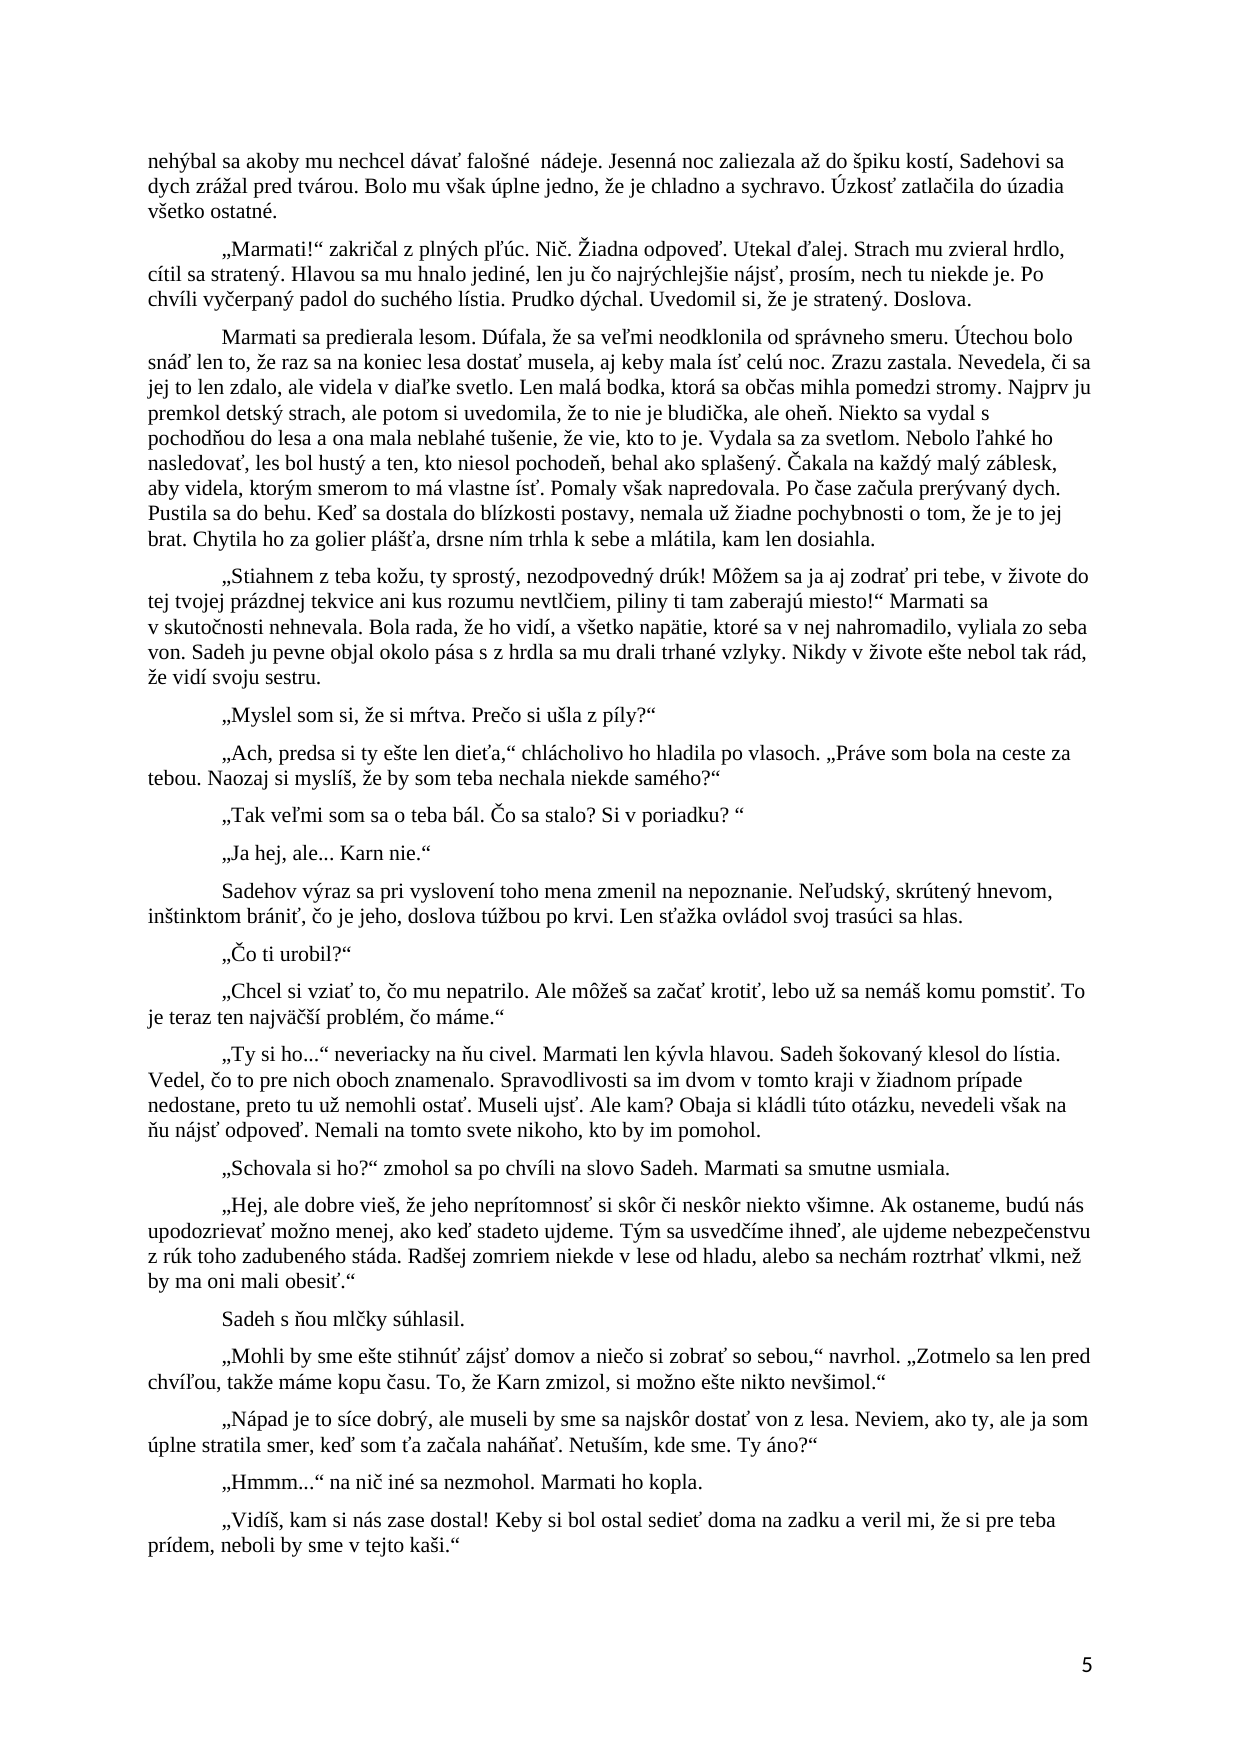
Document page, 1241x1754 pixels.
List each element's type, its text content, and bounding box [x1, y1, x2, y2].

text „Čo ti urobil?“ [148, 941, 1093, 966]
text „Ty si ho...“ neveriacky na ňu civel. Marmati len kývla hlavou. Sadeh šokovaný klesol do lístia. Vedel, čo to pre nich oboch znamenalo. Spravodlivosti sa im dvom v tomto kraji v žiadnom prípade nedostane, preto tu už nemohli ostať. Museli ujsť. Ale kam? Obaja si kládli túto otázku, nevedeli však na ňu nájsť odpoveď. Nemali na tomto svete nikoho, kto by im pomohol. [148, 1041, 1093, 1142]
text „Chcel si vziať to, čo mu nepatrilo. Ale môžeš sa začať krotiť, lebo už sa nemáš komu pomstiť. To je teraz ten najväčší problém, čo máme.“ [148, 978, 1093, 1029]
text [148, 148, 1093, 223]
text „Hmmm...“ na nič iné sa nezmohol. Marmati ho kopla. [148, 1469, 1093, 1494]
text „Myslel som si, že si mŕtva. Prečo si ušla z píly?“ [148, 702, 1093, 727]
text Sadeh s ňou mlčky súhlasil. [148, 1306, 1093, 1331]
text „Vidíš, kam si nás zase dostal! Keby si bol ostal sedieť doma na zadku a veril mi, že si pre teba prídem, neboli by sme v tejto kaši.“ [148, 1507, 1093, 1557]
text „Ja hej, ale... Karn nie.“ [148, 840, 1093, 865]
text „Mohli by sme ešte stihnúť zájsť domov a niečo si zobrať so sebou,“ navrhol. „Zotmelo sa len pred chvíľou, takže máme kopu času. To, že Karn zmizol, si možno ešte nikto nevšimol.“ [148, 1343, 1093, 1394]
text „Marmati!“ zakričal z plných pľúc. Nič. Žiadna odpoveď. Utekal ďalej. Strach mu zvieral hrdlo, cítil sa stratený. Hlavou sa mu hnalo jediné, len ju čo najrýchlejšie nájsť, prosím, nech tu niekde je. Po chvíli vyčerpaný padol do suchého lístia. Prudko dýchal. Uvedomil si, že je stratený. Doslova. [148, 236, 1093, 311]
text Sadehov výraz sa pri vyslovení toho mena zmenil na nepoznanie. Neľudský, skrútený hnevom, inštinktom brániť, čo je jeho, doslova túžbou po krvi. Len sťažka ovládol svoj trasúci sa hlas. [148, 878, 1093, 928]
text „Schovala si ho?“ zmohol sa po chvíli na slovo Sadeh. Marmati sa smutne usmiala. [148, 1155, 1093, 1180]
text Marmati sa predierala lesom. Dúfala, že sa veľmi neodklonila od správneho smeru. Útechou bolo snáď len to, že raz sa na koniec lesa dostať musela, aj keby mala ísť celú noc. Zrazu zastala. Nevedela, či sa jej to len zdalo, ale videla v diaľke svetlo. Len malá bodka, ktorá sa občas mihla pomedzi stromy. Najprv ju premkol detský strach, ale potom si uvedomila, že to nie je bludička, ale oheň. Niekto sa vydal s pochodňou do lesa a ona mala neblahé tušenie, že vie, kto to je. Vydala sa za svetlom. Nebolo ľahké ho nasledovať, les bol hustý a ten, kto niesol pochodeň, behal ako splašený. Čakala na každý malý záblesk, aby videla, ktorým smerom to má vlastne ísť. Pomaly však napredovala. Po čase začula prerývaný dych. Pustila sa do behu. Keď sa dostala do blízkosti postavy, nemala už žiadne pochybnosti o tom, že je to jej brat. Chytila ho za golier plášťa, drsne ním trhla k sebe a mlátila, kam len dosiahla. [148, 324, 1093, 551]
text „Nápad je to síce dobrý, ale museli by sme sa najskôr dostať von z lesa. Neviem, ako ty, ale ja som úplne stratila smer, keď som ťa začala naháňať. Netuším, kde sme. Ty áno?“ [148, 1406, 1093, 1457]
text „Hej, ale dobre vieš, že jeho neprítomnosť si skôr či neskôr niekto všimne. Ak ostaneme, budú nás upodozrievať možno menej, ako keď stadeto ujdeme. Tým sa usvedčíme ihneď, ale ujdeme nebezpečenstvu z rúk toho zadubeného stáda. Radšej zomriem niekde v lese od hladu, alebo sa nechám roztrhať vlkmi, než by ma oni mali obesiť.“ [148, 1192, 1093, 1293]
text „Ach, predsa si ty ešte len dieťa,“ chlácholivo ho hladila po vlasoch. „Práve som bola na ceste za tebou. Naozaj si myslíš, že by som teba nechala niekde samého?“ [148, 739, 1093, 790]
text „Tak veľmi som sa o teba bál. Čo sa stalo? Si v poriadku? “ [148, 802, 1093, 828]
text „Stiahnem z teba kožu, ty sprostý, nezodpovedný drúk! Môžem sa ja aj zodrať pri tebe, v živote do tej tvojej prázdnej tekvice ani kus rozumu nevtlčiem, piliny ti tam zaberajú miesto!“ Marmati sa v skutočnosti nehnevala. Bola rada, že ho vidí, a všetko napätie, ktoré sa v nej nahromadilo, vyliala zo seba von. Sadeh ju pevne objal okolo pása s z hrdla sa mu drali trhané vzlyky. Nikdy v živote ešte nebol tak rád, že vidí svoju sestru. [148, 563, 1093, 689]
